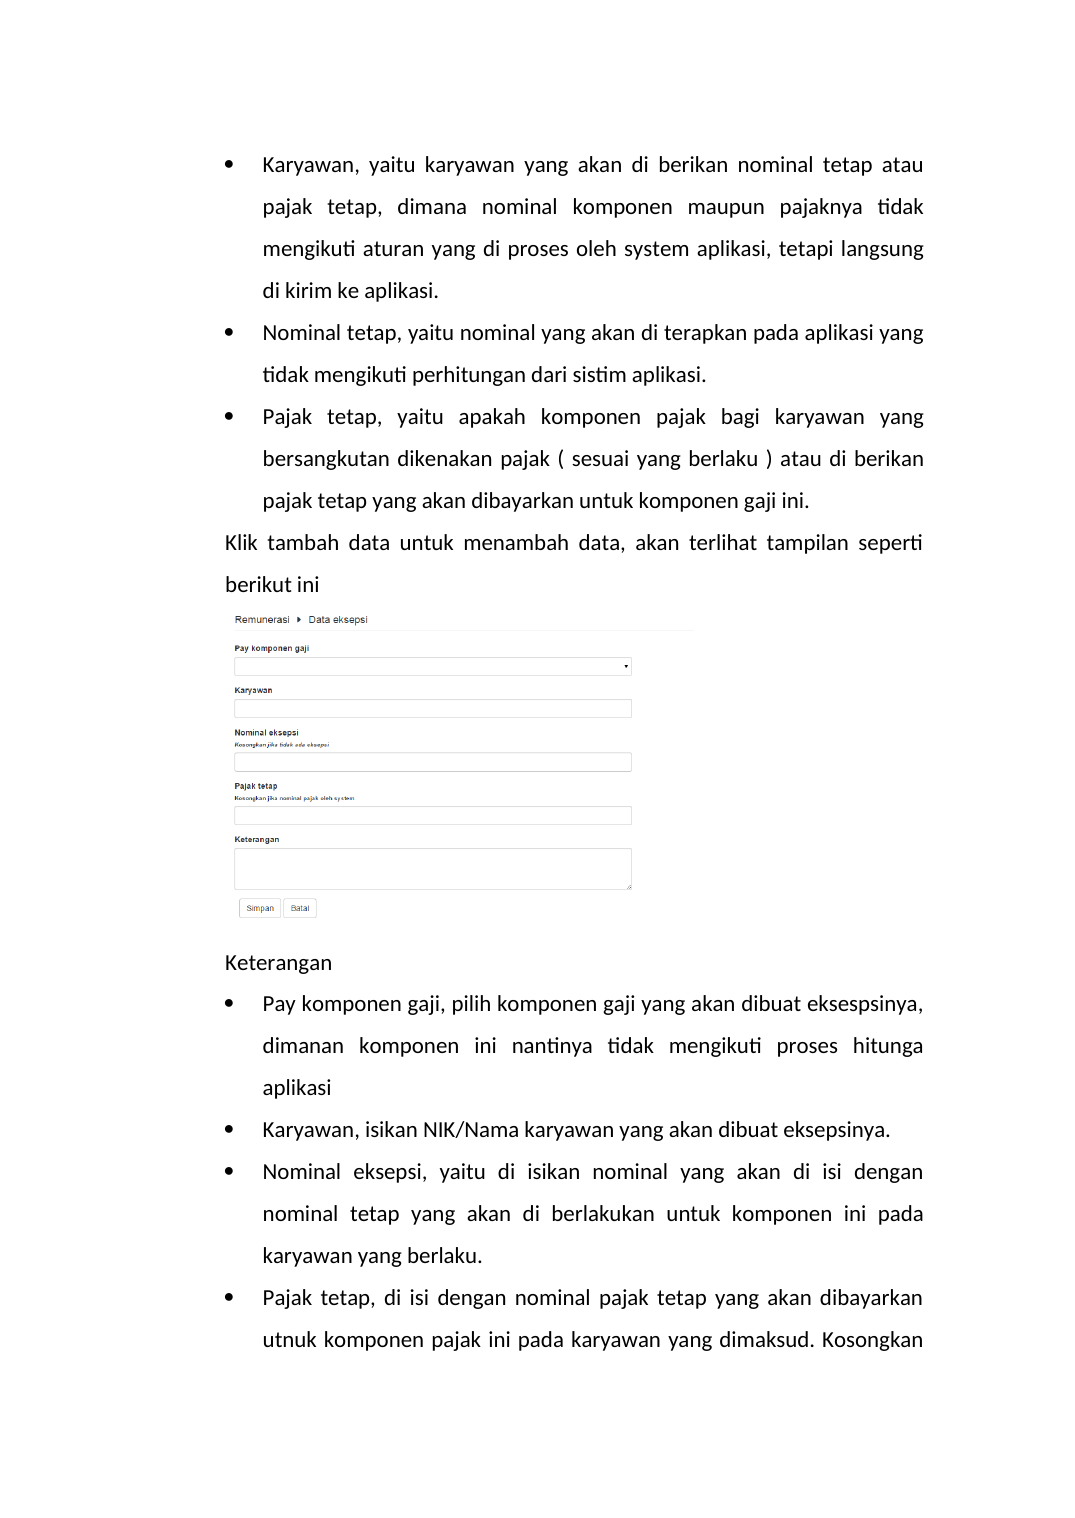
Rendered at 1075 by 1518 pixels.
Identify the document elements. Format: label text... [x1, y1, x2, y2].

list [225, 1283, 925, 1353]
text Klik tambah data untuk menambah data, akan terlihat tampilan seperti berikut ini [225, 528, 925, 598]
list Pajak tetap, yaitu apakah komponen pajak bagi karyawan yang bersangkutan dikenakan pajak ( sesuai yang berlaku ) atau di berikan pajak tetap yang akan dibayarkan untuk komponen gaji ini. [225, 402, 925, 514]
list Nominal eksepsi, yaitu di isikan nominal yang akan di isi dengan nominal tetap yang akan di berlakukan untuk komponen ini pada karyawan yang berlaku. [225, 1157, 925, 1269]
list Pay komponen gaji, pilih komponen gaji yang akan dibuat eksespsinya, dimanan komponen ini nantinya tidak mengikuti proses hitunga aplikasi [225, 989, 925, 1102]
list Karyawan, yaitu karyawan yang akan di berikan nominal tetap atau pajak tetap, dimana nominal komponen maupun pajaknya tidak mengikuti aturan yang di proses oleh system aplikasi, tetapi langsung di kirim ke aplikasi. [225, 150, 925, 304]
list Karyawan, isikan NIK/Nama karyawan yang akan dibuat eksepsinya. [225, 1116, 925, 1143]
list Nominal tetap, yaitu nominal yang akan di terapkan pada aplikasi yang tidak mengikuti perhitungan dari sistim aplikasi. [225, 318, 925, 388]
text Keterangan [225, 948, 925, 976]
picture [225, 611, 694, 934]
